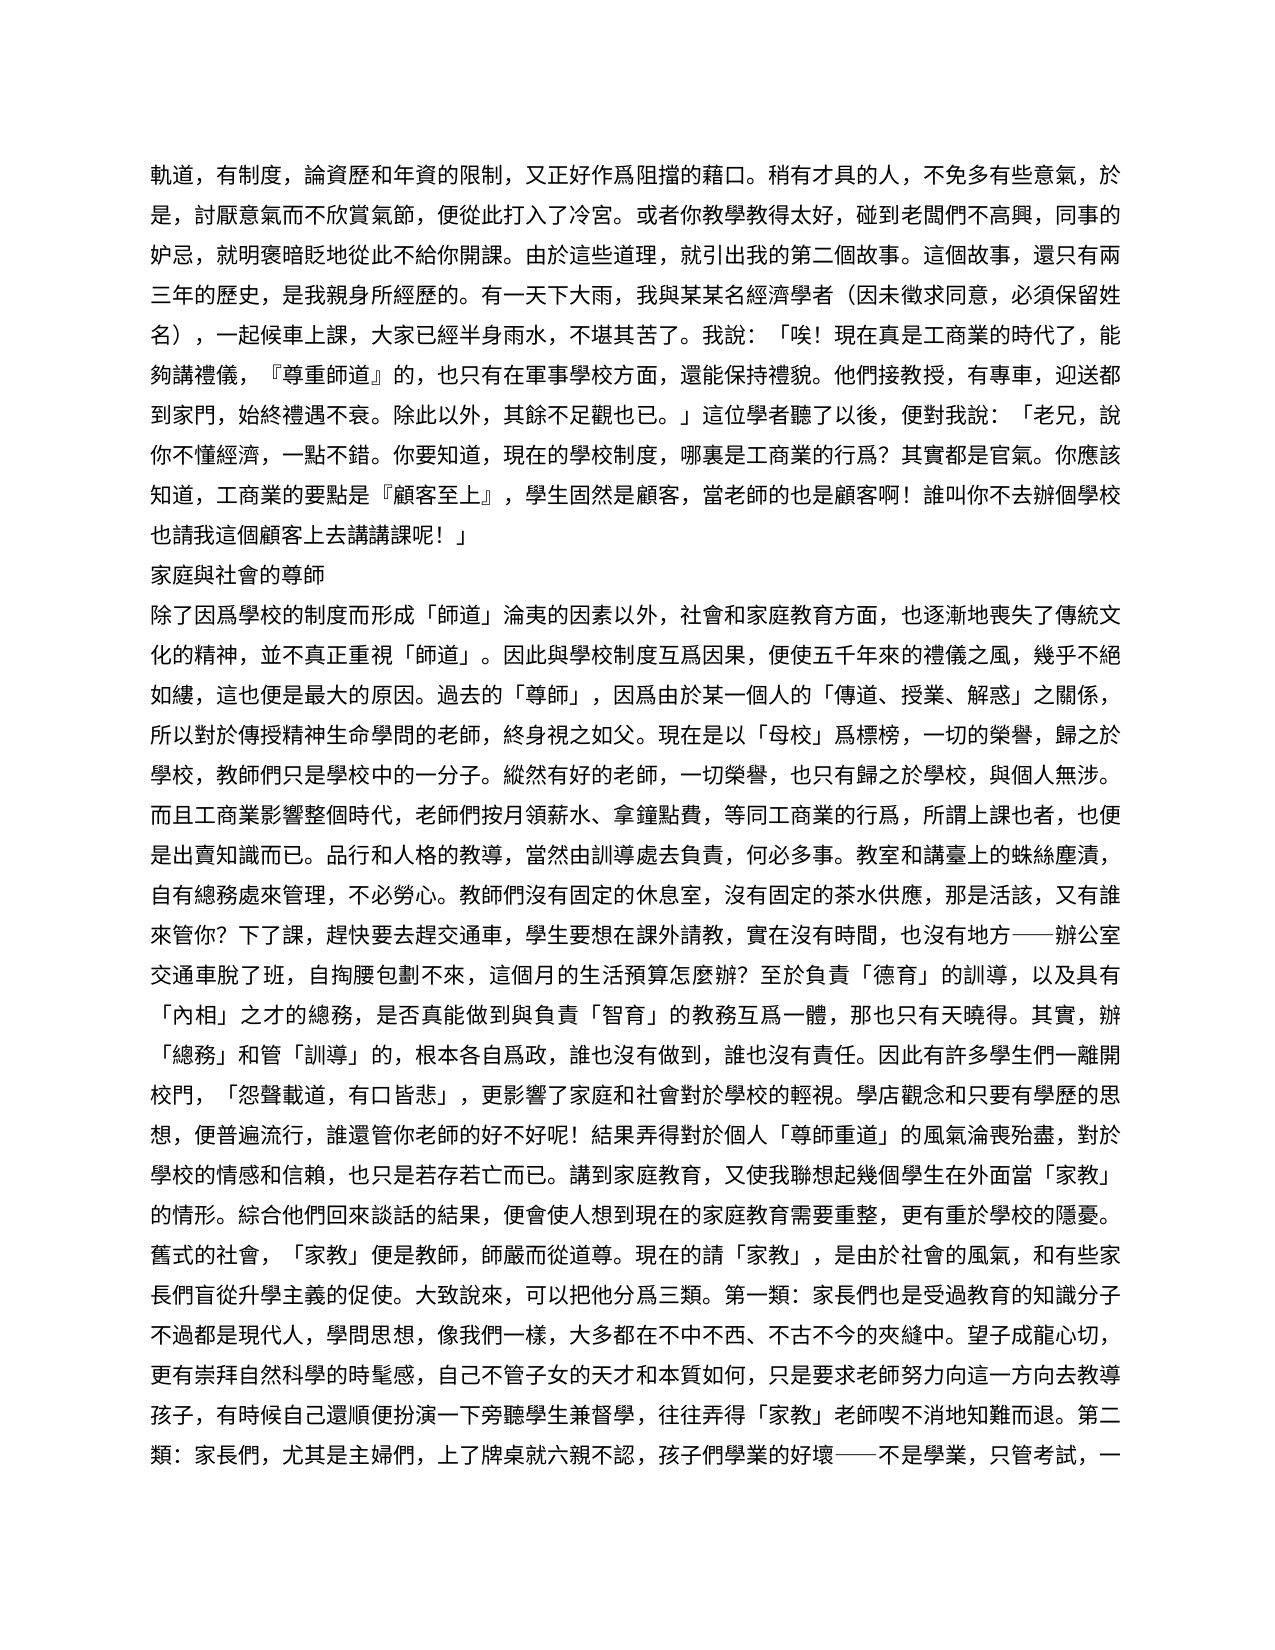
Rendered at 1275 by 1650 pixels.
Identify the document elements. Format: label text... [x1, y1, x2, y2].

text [150, 150, 1125, 550]
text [150, 590, 1125, 1470]
text 家庭與社會的尊師 [150, 550, 1125, 590]
